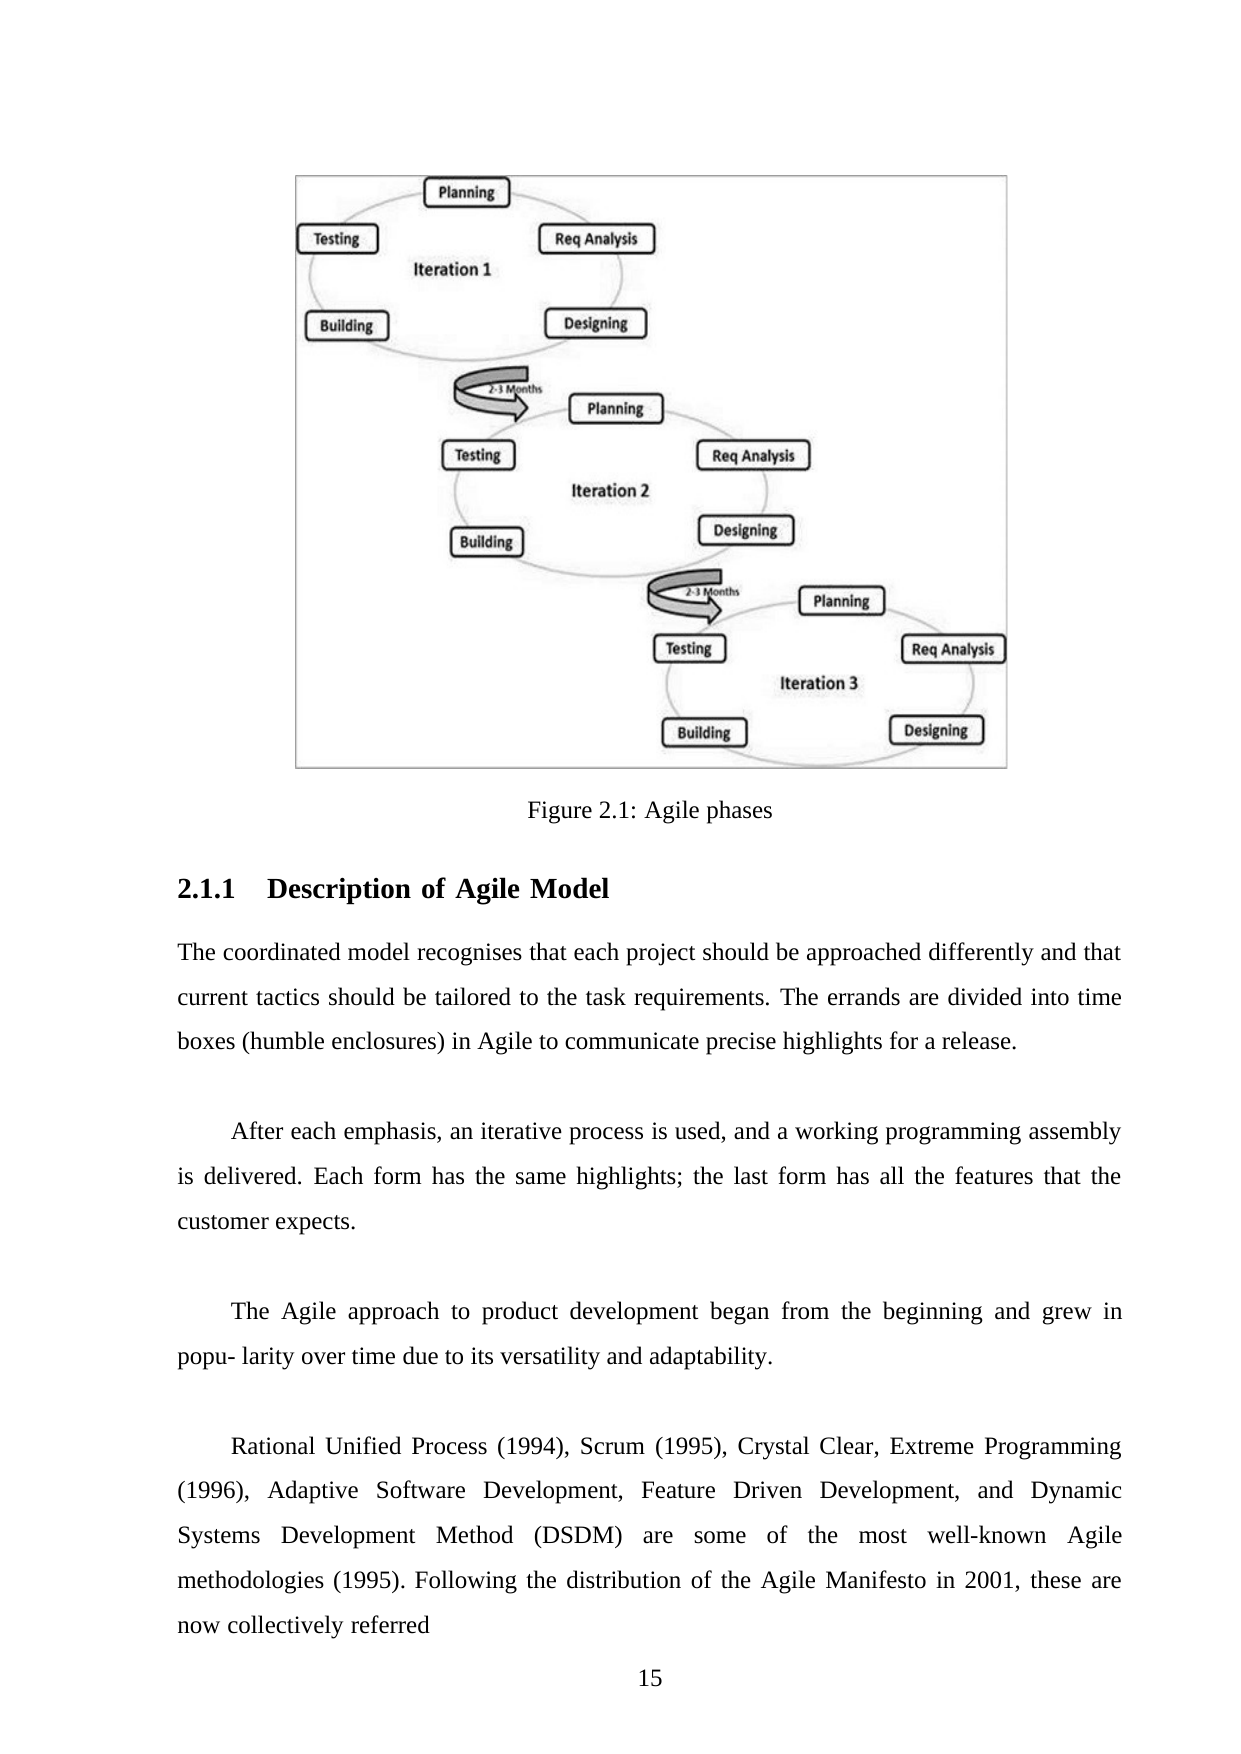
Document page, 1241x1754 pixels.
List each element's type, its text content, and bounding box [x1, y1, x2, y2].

text After each emphasis, an iterative process is used, and a working programming assembly is delivered. Each form has the same highlights; the last form has all the features that the customer expects. [177, 1116, 1122, 1235]
picture [295, 175, 1008, 769]
text The Agile approach to product development began from the beginning and grew in popu- larity over time due to its versatility and adaptability. [177, 1296, 1122, 1369]
subtitle 2.1.1 Description of Agile Model [177, 871, 1240, 904]
text Figure 2.1: Agile phases [391, 795, 908, 823]
text The coordinated model recognises that each project should be approached differently and that current tactics should be tailored to the task requirements. The errands are divided into time boxes (humble enclosures) in Agile to communicate precise highlights for a release. [177, 937, 1122, 1055]
text Rational Unified Process (1994), Scrum (1995), Crystal Clear, Extreme Programming (1996), Adaptive Software Development, Feature Driven Development, and Dynamic Systems Development Method (DSDM) are some of the most well-known Agile methodologies (1995). Following the distribution of the Agile Manifesto in 2001, these are now collectively referred [177, 1431, 1122, 1639]
